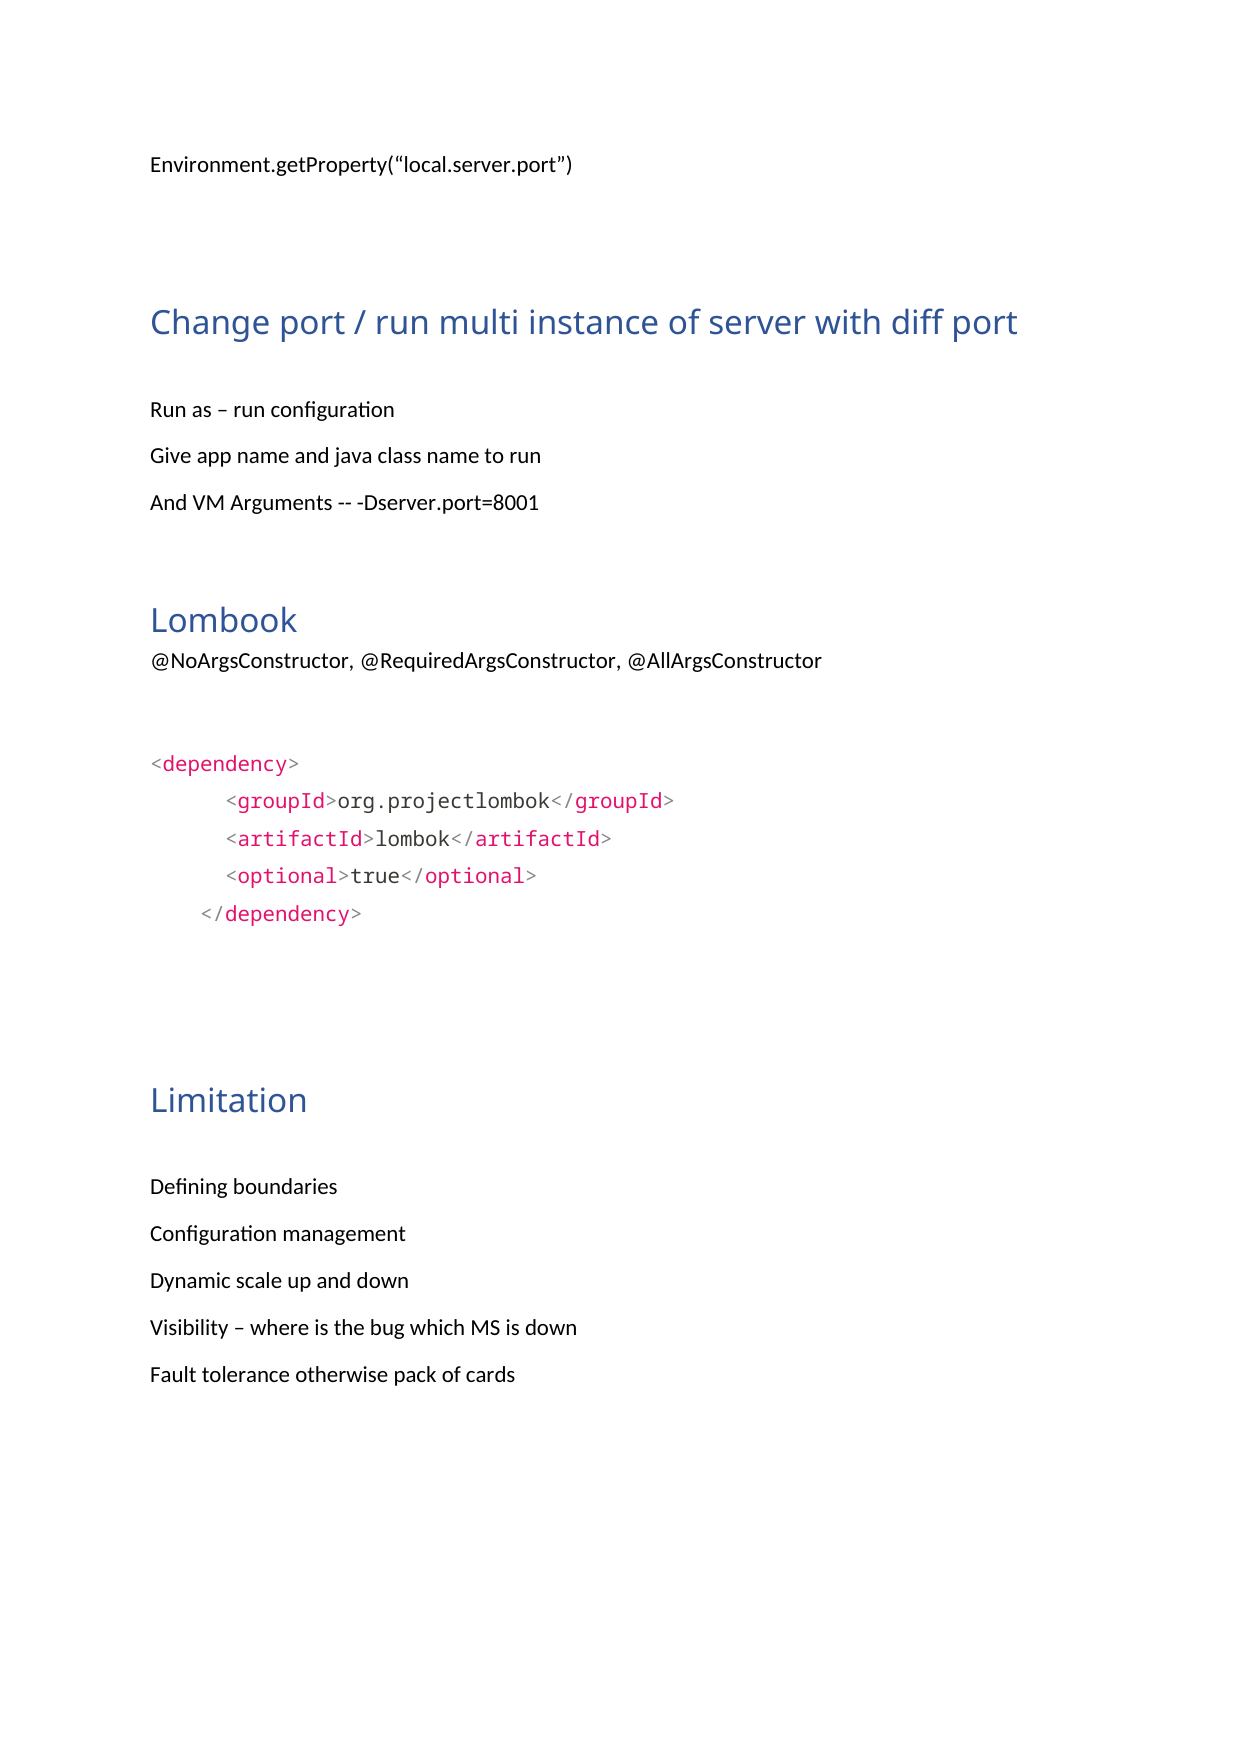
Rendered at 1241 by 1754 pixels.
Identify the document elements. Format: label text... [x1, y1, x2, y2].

text @NoArgsConstructor, @RequiredArgsConstructor, @AllArgsConstructor [150, 646, 1090, 674]
text </dependency> [150, 890, 1090, 927]
text Environment.getProperty(“local.server.port”) [150, 150, 1090, 178]
text Run as – run configuration [150, 395, 1090, 423]
text <artifactId>lombok</artifactId> [150, 815, 1090, 852]
text Fault tolerance otherwise pack of cards [150, 1360, 1090, 1388]
text Give app name and java class name to run [150, 442, 1090, 470]
text Dynamic scale up and down [150, 1266, 1090, 1294]
subtitle Change port / run multi instance of server with diff port [150, 299, 1090, 344]
text <groupId>org.projectlombok</groupId> [150, 777, 1090, 815]
text Visibility – where is the bug which MS is down [150, 1313, 1090, 1341]
text <optional>true</optional> [150, 852, 1090, 890]
text <dependency> [150, 740, 1090, 777]
subtitle Limitation [150, 1076, 1090, 1122]
text Defining boundaries [150, 1172, 1090, 1200]
subtitle Lombook [150, 597, 1090, 643]
text And VM Arguments -- -Dserver.port=8001 [150, 488, 1090, 517]
text Configuration management [150, 1219, 1090, 1247]
